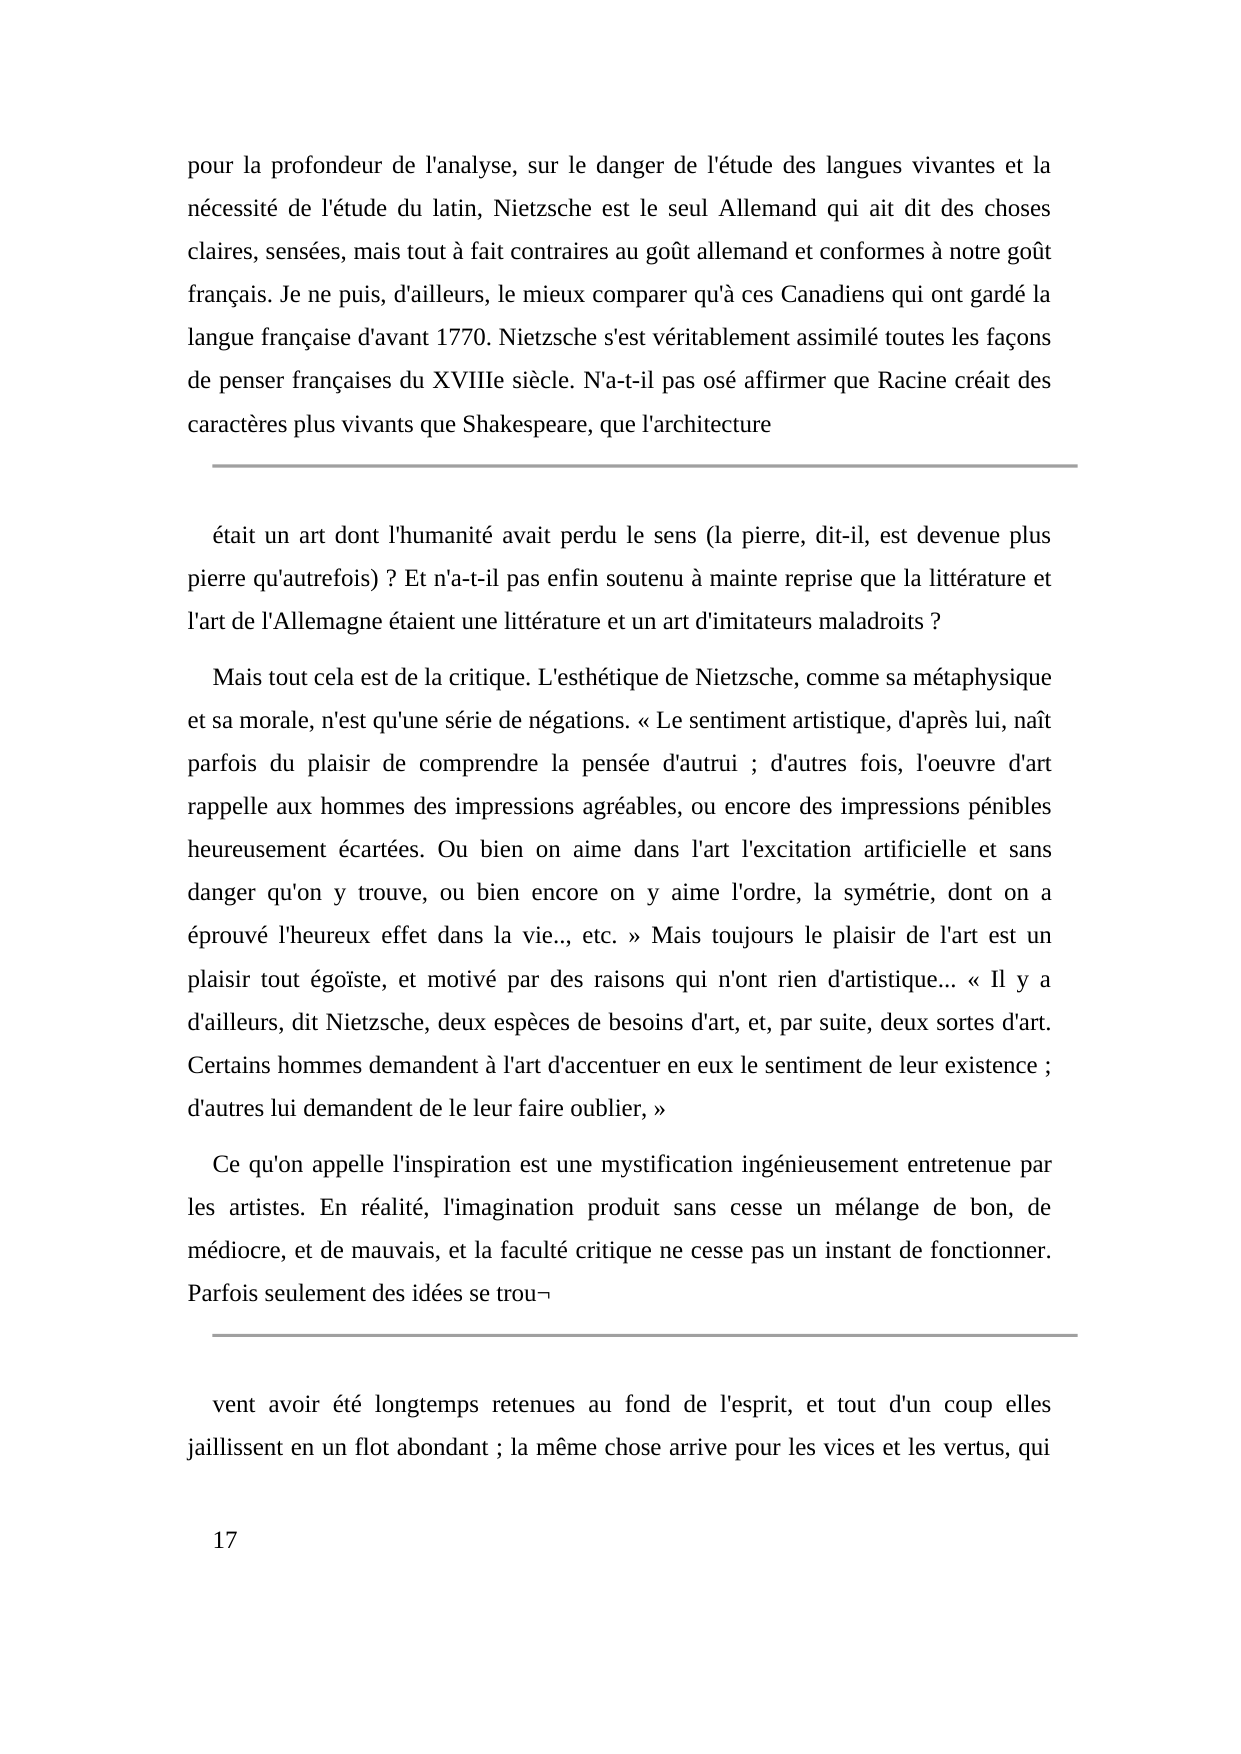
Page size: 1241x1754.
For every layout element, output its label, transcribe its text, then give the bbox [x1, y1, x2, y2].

text Ce qu'on appelle l'inspiration est une mystification ingénieusement entretenue par les artistes. En réalité, l'imagination produit sans cesse un mélange de bon, de médiocre, et de mauvais, et la faculté critique ne cesse pas un instant de fonctionner. Parfois seulement des idées se trou¬ [187, 1149, 1053, 1307]
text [187, 1389, 1053, 1461]
text Mais tout cela est de la critique. L'esthétique de Nietzsche, comme sa métaphysique et sa morale, n'est qu'une série de négations. « Le sentiment artistique, d'après lui, naît parfois du plaisir de comprendre la pensée d'autrui ; d'autres fois, l'oeuvre d'art rappelle aux hommes des impressions agréables, ou encore des impressions pénibles heureusement écartées. Ou bien on aime dans l'art l'excitation artificielle et sans danger qu'on y trouve, ou bien encore on y aime l'ordre, la symétrie, dont on a éprouvé l'heureux effet dans la vie.., etc. » Mais toujours le plaisir de l'art est un plaisir tout égoïste, et motivé par des raisons qui n'ont rien d'artistique... « Il y a d'ailleurs, dit Nietzsche, deux espèces de besoins d'art, et, par suite, deux sortes d'art. Certains hommes demandent à l'art d'accentuer en eux le sentiment de leur existence ; d'autres lui demandent de le leur faire oublier, » [187, 662, 1053, 1122]
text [187, 150, 1053, 437]
text était un art dont l'humanité avait perdu le sens (la pierre, dit-il, est devenue plus pierre qu'autrefois) ? Et n'a-t-il pas enfin soutenu à mainte reprise que la littérature et l'art de l'Allemagne étaient une littérature et un art d'imitateurs maladroits ? [187, 520, 1053, 635]
